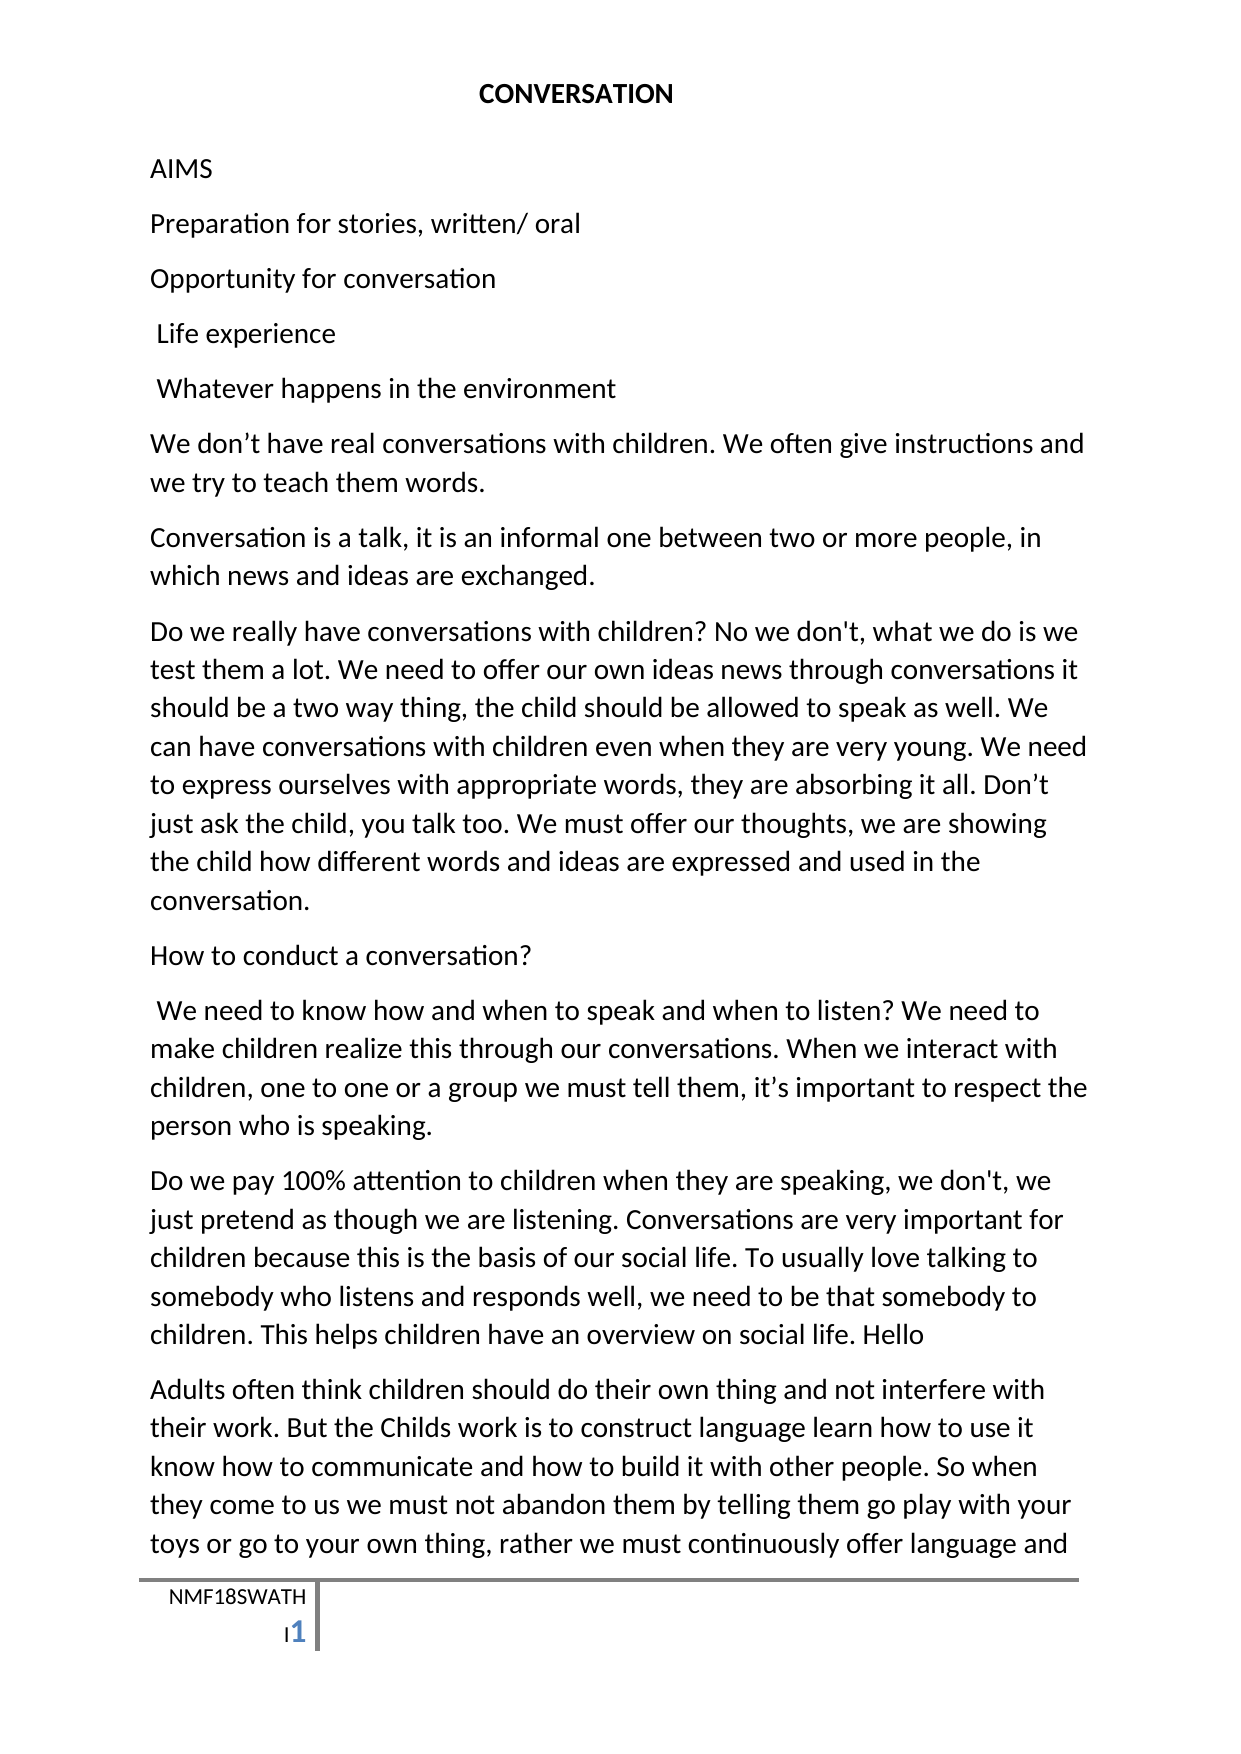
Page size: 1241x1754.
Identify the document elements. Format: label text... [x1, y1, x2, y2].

text Whatever happens in the environment [150, 370, 1090, 406]
text We don’t have real conversations with children. We often give instructions and we try to teach them words. [150, 426, 1090, 499]
text Do we really have conversations with children? No we don't, what we do is we test them a lot. We need to offer our own ideas news through conversations it should be a two way thing, the child should be allowed to speak as well. We can have conversations with children even when they are very young. We need to express ourselves with appropriate words, they are absorbing it all. Don’t just ask the child, you talk too. We must offer our thoughts, we are showing the child how different words and ideas are expressed and used in the conversation. [150, 613, 1090, 917]
text How to conduct a conversation? [150, 937, 1090, 972]
text We need to know how and when to speak and when to listen? We need to make children realize this through our conversations. When we interact with children, one to one or a group we must tell them, it’s important to respect the person who is speaking. [150, 992, 1090, 1143]
text Opportunity for conversation [150, 260, 1090, 296]
text Preparation for stories, written/ oral [150, 205, 1090, 241]
text Conversation is a talk, it is an informal one between two or more people, in which news and ideas are exchanged. [150, 519, 1090, 593]
text Life experience [150, 315, 1090, 351]
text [150, 1371, 1090, 1561]
text AIMS [150, 150, 1090, 186]
text Do we pay 100% attention to children when they are speaking, we don't, we just pretend as though we are listening. Conversations are very important for children because this is the basis of our social life. To usually love talking to somebody who listens and responds well, we need to be that somebody to children. This helps children have an overview on social life. Hello [150, 1162, 1090, 1352]
